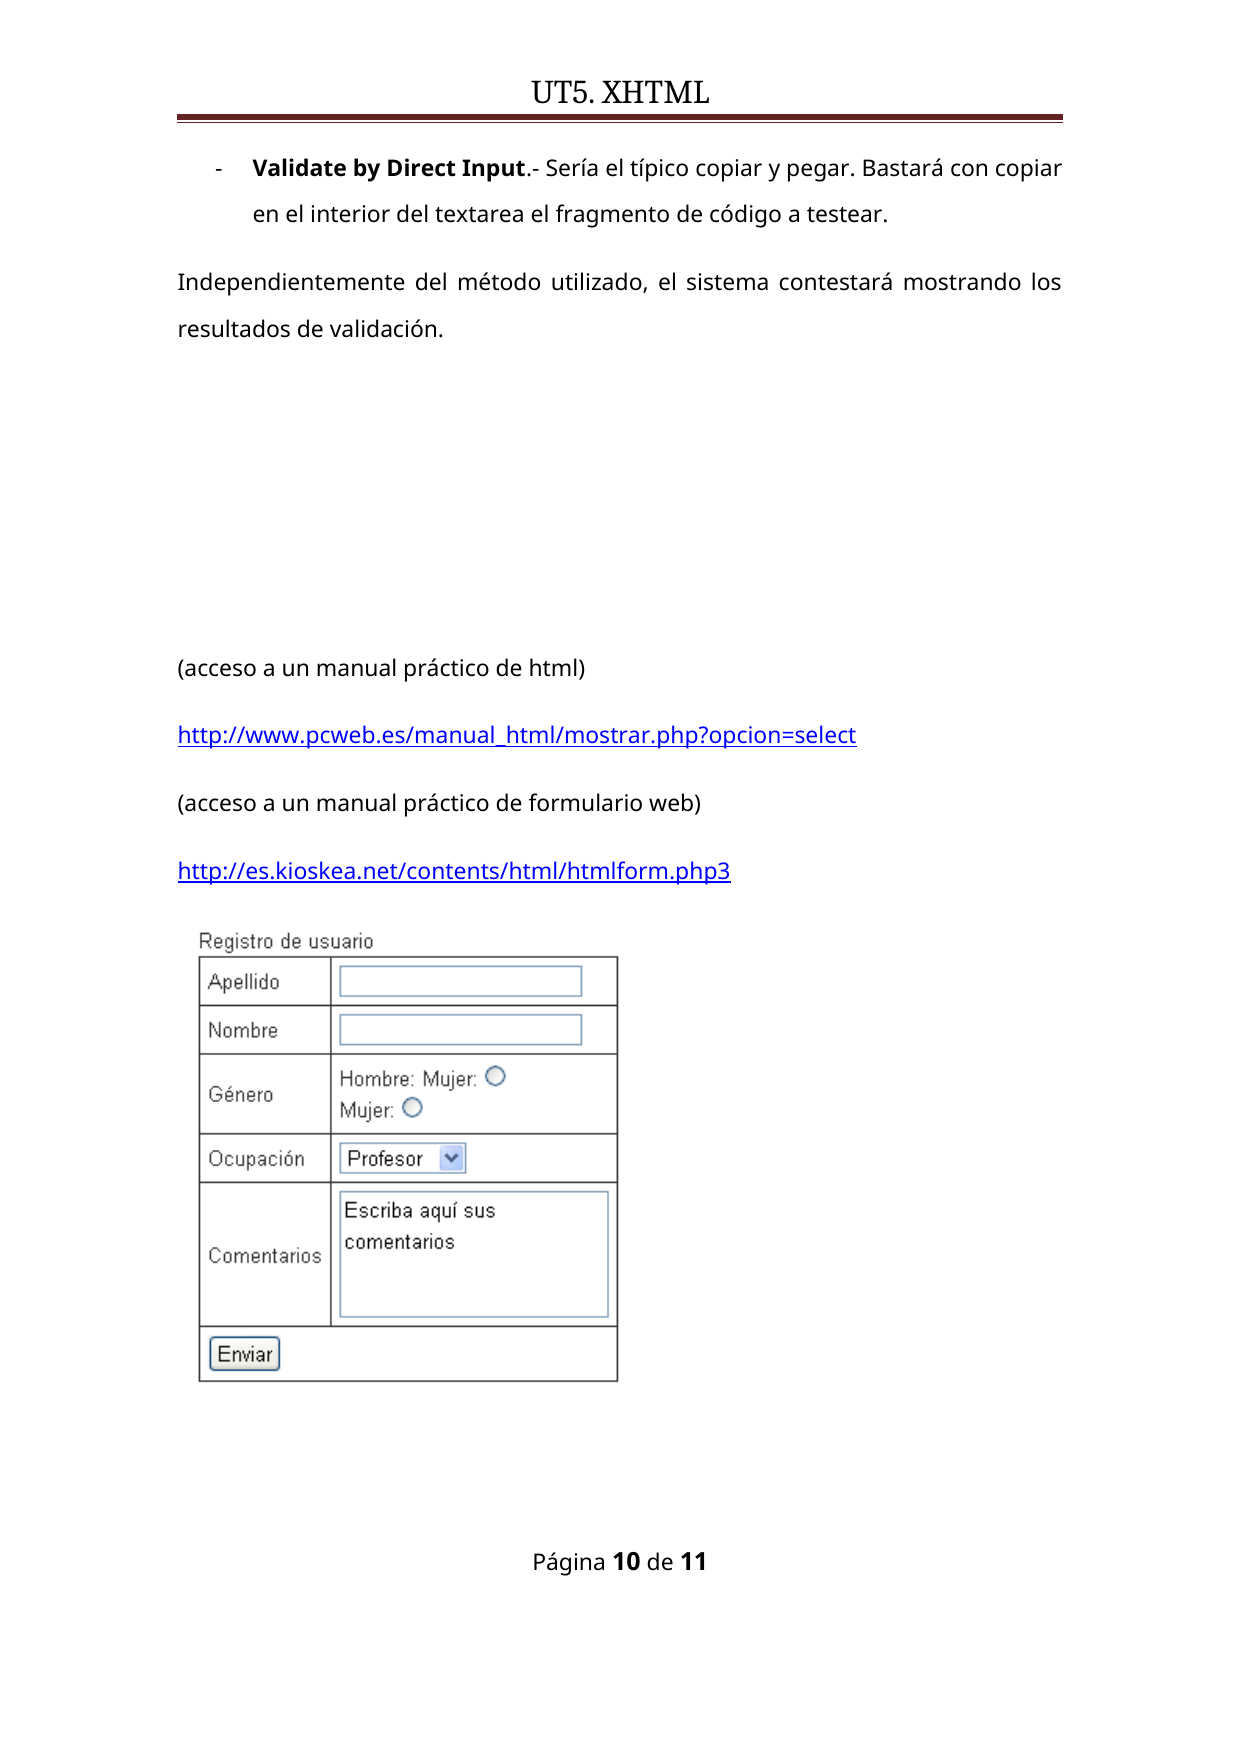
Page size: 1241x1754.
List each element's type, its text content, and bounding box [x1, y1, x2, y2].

text (acceso a un manual práctico de html) [177, 652, 1063, 683]
text Independientemente del método utilizado, el sistema contestará mostrando los resultados de validación. [177, 266, 1063, 344]
picture [177, 922, 631, 1390]
list Validate by Direct Input.- Sería el típico copiar y pegar. Bastará con copiar en el interior del textarea el fragmento de código a testear. [215, 152, 1063, 230]
text (acceso a un manual práctico de formulario web) [177, 787, 1063, 818]
text http://es.kioskea.net/contents/html/htmlform.php3 [177, 855, 1063, 886]
text http://www.pcweb.es/manual_html/mostrar.php?opcion=select [177, 719, 1063, 751]
